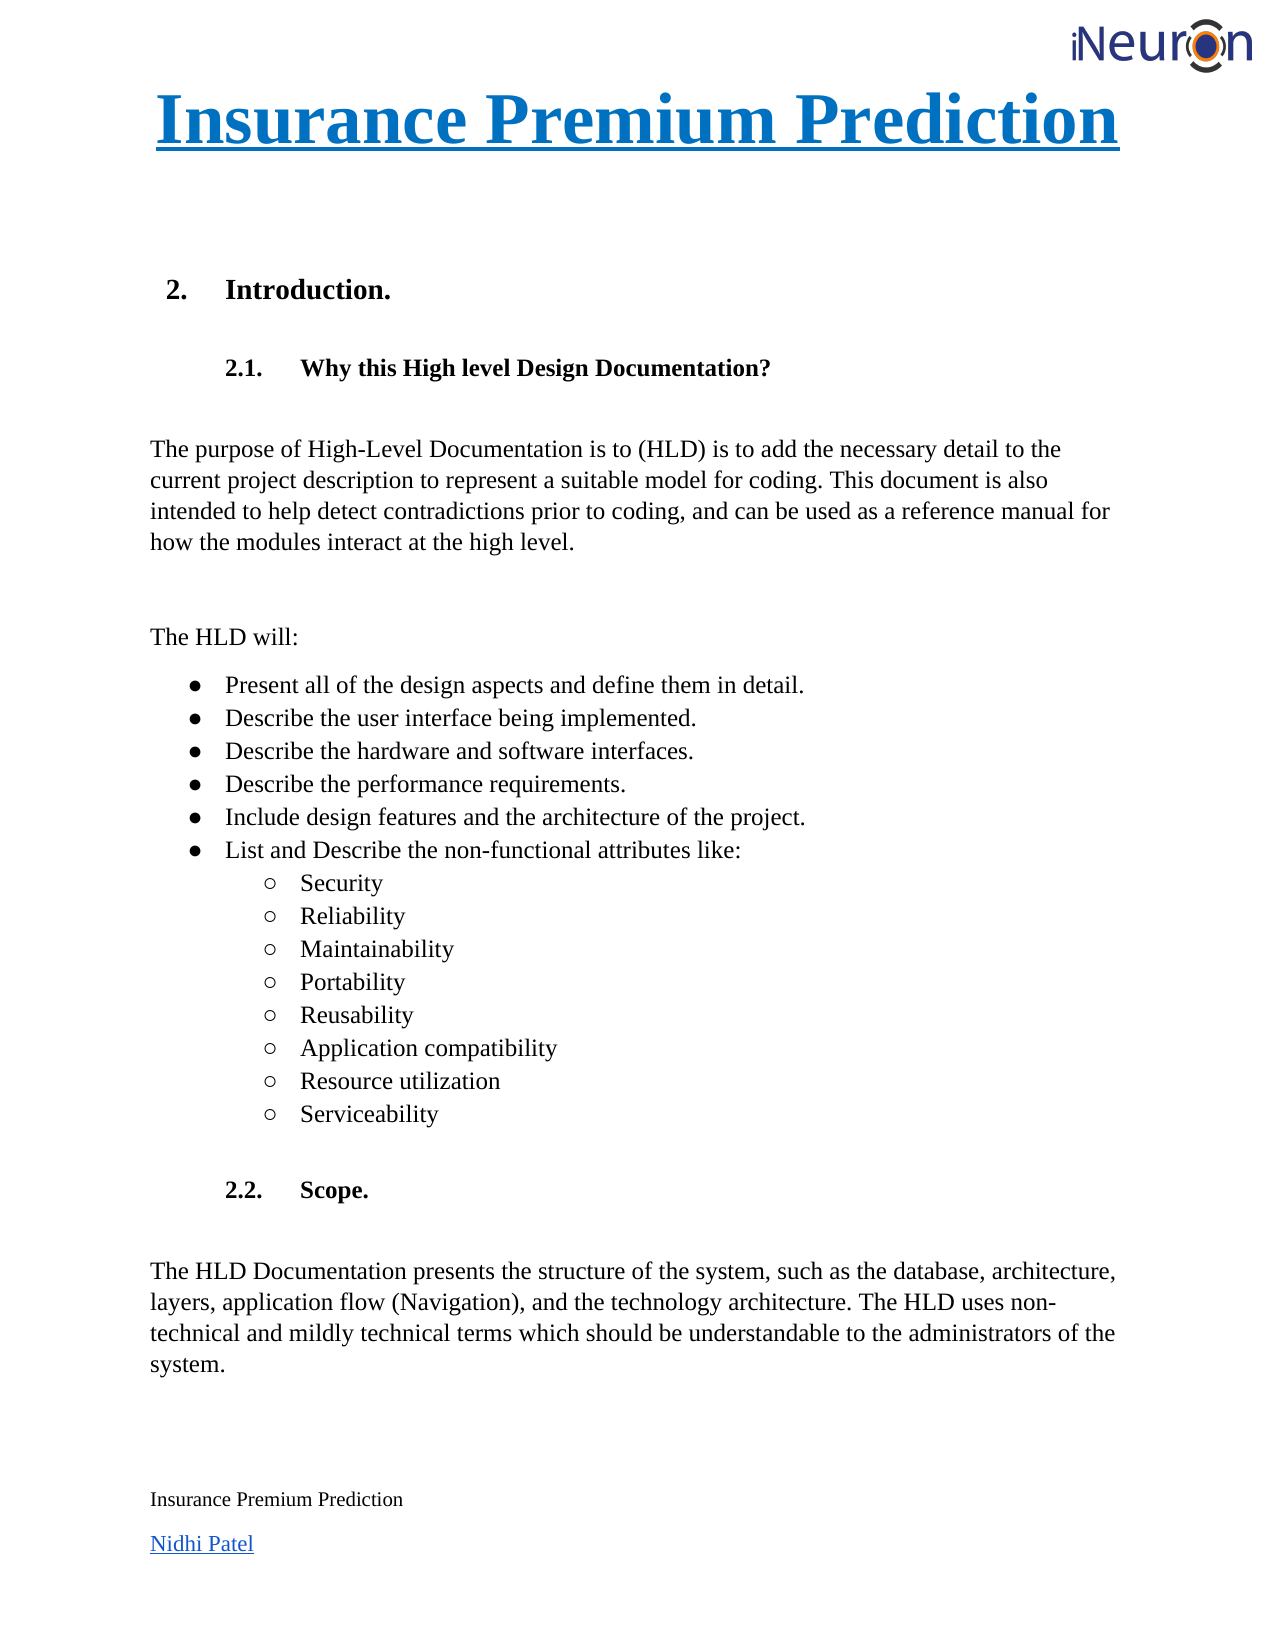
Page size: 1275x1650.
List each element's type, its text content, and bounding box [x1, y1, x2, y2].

list Describe the performance requirements. [187, 769, 1125, 798]
list Security [262, 868, 1125, 897]
text The HLD Documentation presents the structure of the system, such as the database, architecture, layers, application flow (Navigation), and the technology architecture. The HLD uses non-technical and mildly technical terms which should be understandable to the administrators of the system. [150, 1256, 1125, 1378]
list Describe the user interface being implemented. [187, 703, 1125, 732]
list Why this High level Design Documentation? [262, 353, 1125, 382]
text The HLD will: [150, 622, 1125, 651]
text The purpose of High-Level Documentation is to (HLD) is to add the necessary detail to the current project description to represent a suitable model for coding. This document is also intended to help detect contradictions prior to coding, and can be used as a reference manual for how the modules interact at the high level. [150, 434, 1125, 556]
list Introduction. [187, 272, 1125, 306]
list Include design features and the architecture of the project. [187, 802, 1125, 831]
list Maintainability [262, 934, 1125, 963]
list Describe the hardware and software interfaces. [187, 736, 1125, 765]
list Reusability [262, 1000, 1125, 1029]
list Resource utilization [262, 1066, 1125, 1095]
list List and Describe the non-functional attributes like: [187, 835, 1125, 864]
list Reliability [262, 901, 1125, 930]
picture [1070, 11, 1256, 75]
list Application compatibility [262, 1033, 1125, 1062]
list Present all of the design aspects and define them in detail. [187, 670, 1125, 699]
list Serviceability [262, 1099, 1125, 1128]
list Portability [262, 967, 1125, 996]
list Scope. [262, 1175, 1125, 1204]
